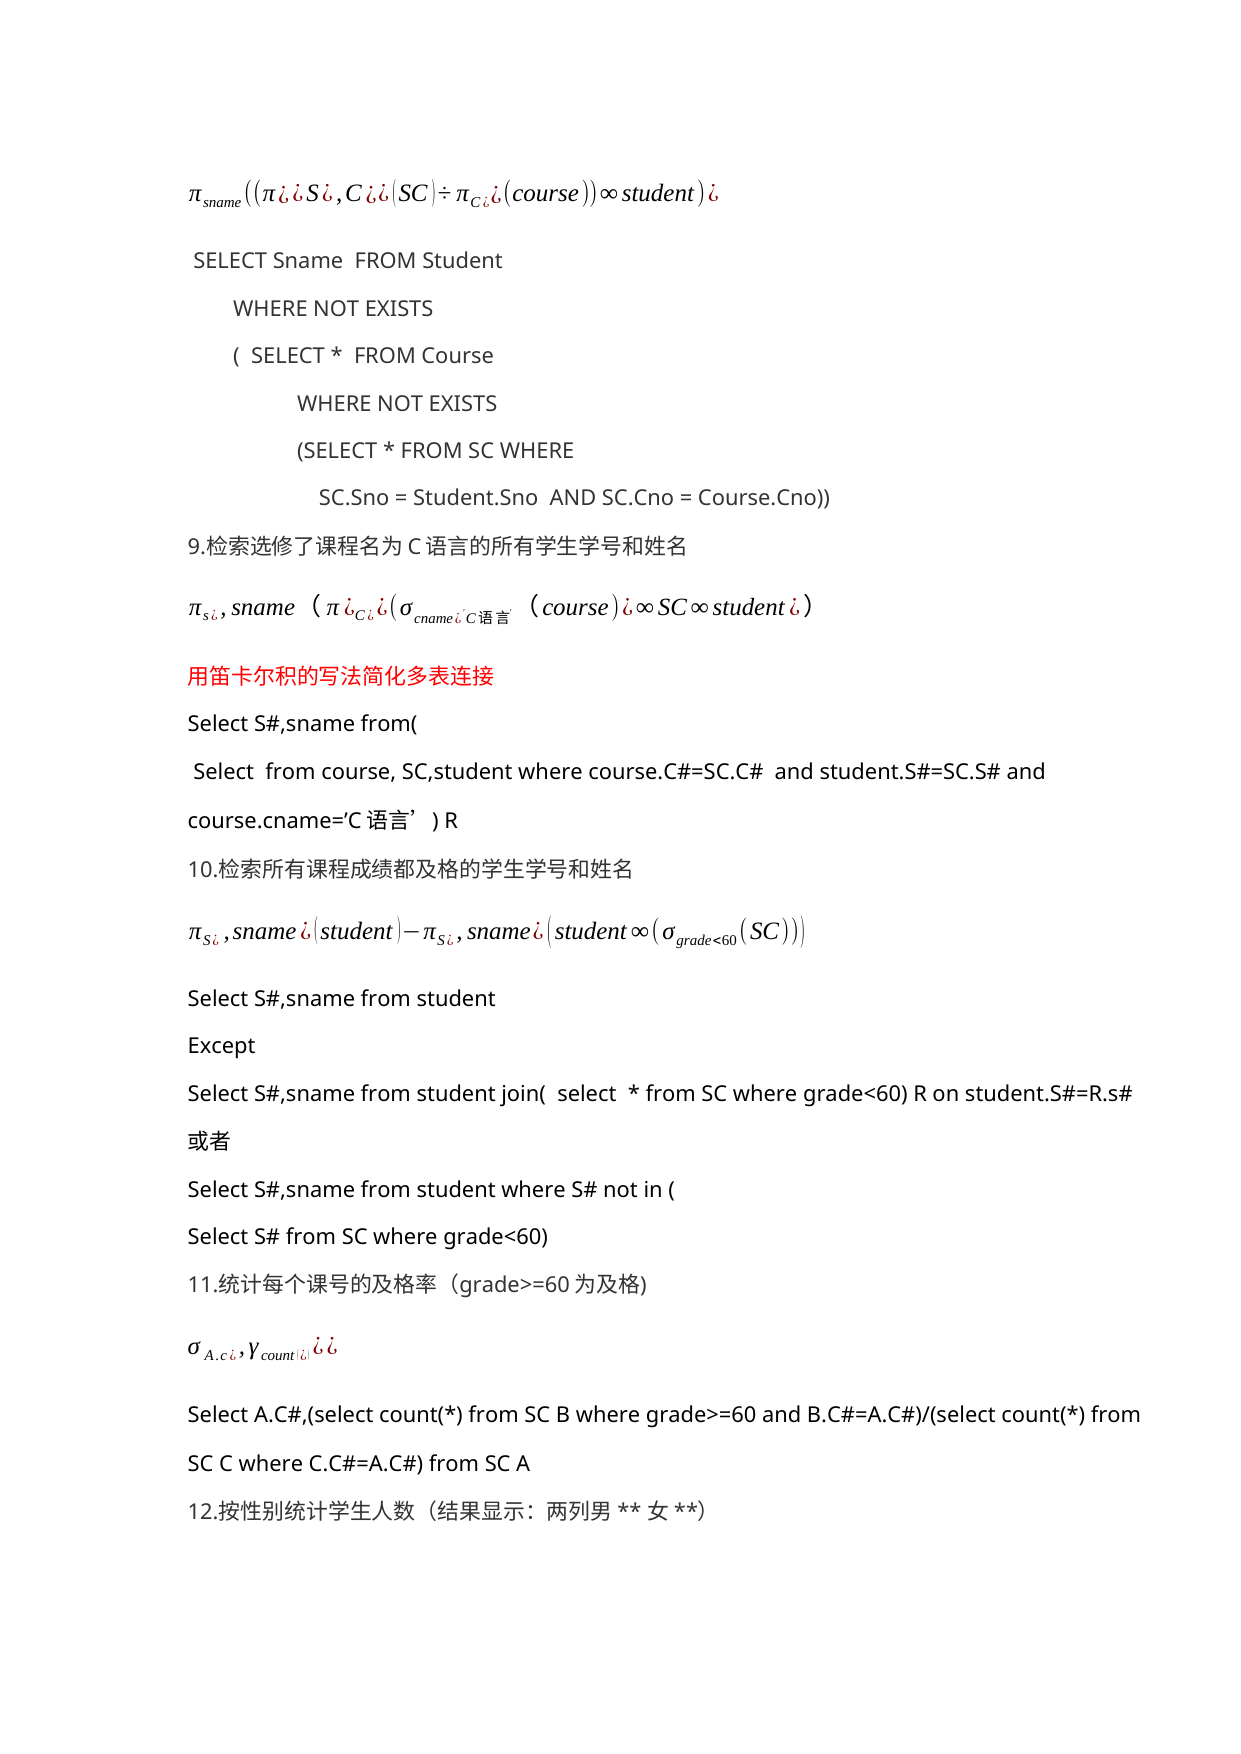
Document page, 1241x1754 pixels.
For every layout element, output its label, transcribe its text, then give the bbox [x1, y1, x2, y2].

text WHERE NOT EXISTS [187, 291, 1152, 324]
text 11.统计每个课号的及格率（grade>=60为及格) [187, 1267, 1152, 1299]
text 10.检索所有课程成绩都及格的学生学号和姓名 [187, 851, 1152, 884]
text 12.按性别统计学生人数（结果显示：两列男 ** 女 **） [187, 1493, 1152, 1526]
text SC.Sno = Student.Sno AND SC.Cno = Course.Cno)) [187, 481, 1152, 513]
text (SELECT * FROM SC WHERE [187, 433, 1152, 466]
text SELECT Sname FROM Student [187, 244, 1152, 276]
text 9.检索选修了课程名为C语言的所有学生学号和姓名 [187, 528, 1152, 561]
text WHERE NOT EXISTS [187, 386, 1152, 419]
text Select S#,sname from student where S# not in ( [187, 1172, 1152, 1205]
text ( SELECT * FROM Course [187, 339, 1152, 371]
text 用笛卡尔积的写法简化多表连接 [187, 659, 1152, 691]
text Select from course, SC,student where course.C#=SC.C# and student.S#=SC.S# and course.cname=’C语言’) R [187, 754, 1152, 836]
text Select S#,sname from student [187, 982, 1152, 1014]
text Select S# from SC where grade<60) [187, 1220, 1152, 1252]
text Except [187, 1029, 1152, 1062]
text Select S#,sname from student join( select * from SC where grade<60) R on student.S#=R.s# [187, 1077, 1152, 1109]
text Select A.C#,(select count(*) from SC B where grade>=60 and B.C#=A.C#)/(select count(*) from SC C where C.C#=A.C#) from SC A [187, 1397, 1152, 1479]
text Select S#,sname from( [187, 707, 1152, 739]
text 或者 [187, 1124, 1152, 1156]
